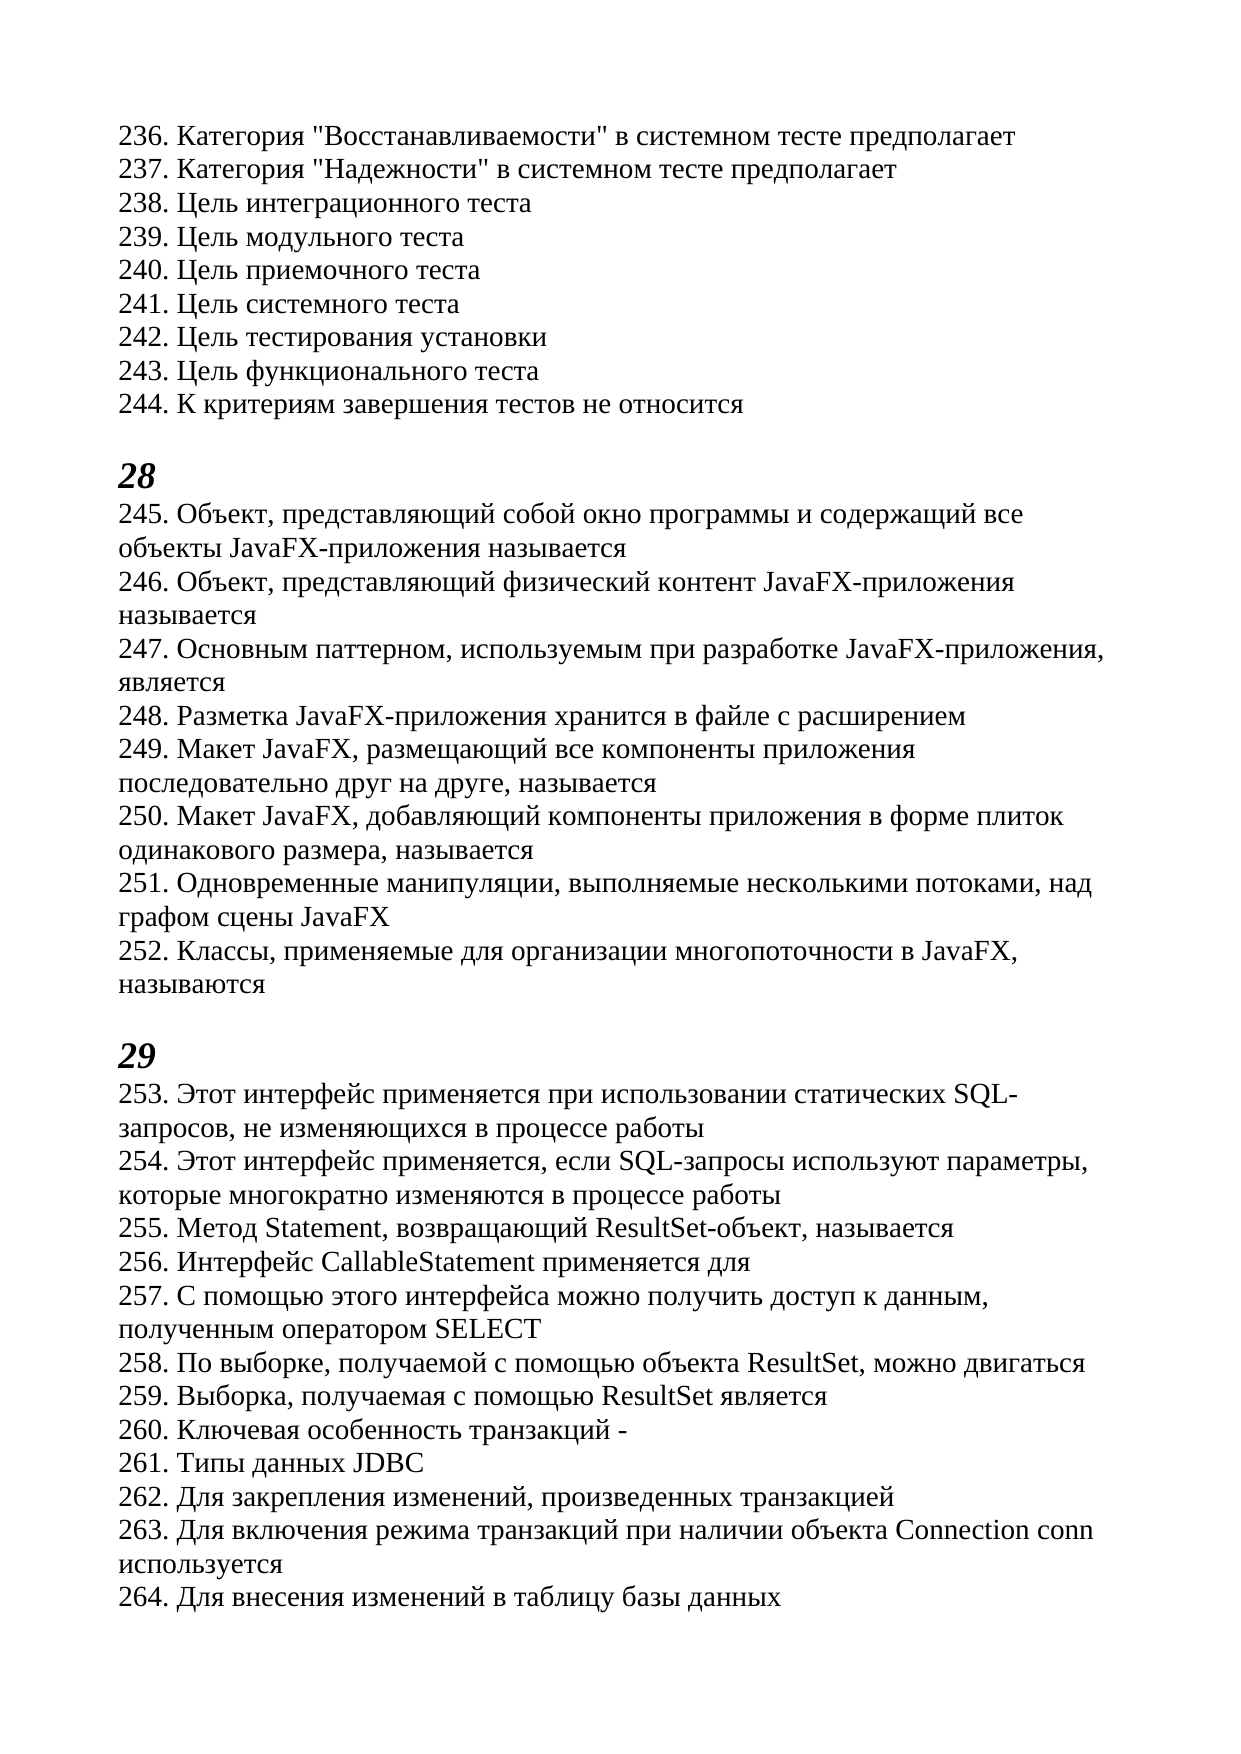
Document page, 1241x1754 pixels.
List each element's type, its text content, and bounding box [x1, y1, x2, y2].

text 254. Этот интерфейс применяется, если SQL-запросы используют параметры, которые многократно изменяются в процессе работы [118, 1143, 1122, 1211]
text 238. Цель интеграционного теста [118, 185, 1122, 219]
text 264. Для внесения изменений в таблицу базы данных [118, 1579, 1122, 1613]
text 263. Для включения режима транзакций при наличии объекта Connection conn используется [118, 1512, 1122, 1579]
text 246. Объект, представляющий физический контент JavaFX-приложения называется [118, 564, 1122, 631]
text 249. Макет JavaFX, размещающий все компоненты приложения последовательно друг на друге, называется [118, 731, 1122, 798]
text 256. Интерфейс CallableStatement применяется для [118, 1244, 1122, 1278]
text 28 [118, 453, 1122, 497]
text 262. Для закрепления изменений, произведенных транзакцией [118, 1479, 1122, 1512]
text 242. Цель тестирования установки [118, 319, 1122, 353]
text 248. Разметка JavaFX-приложения хранится в файле с расширением [118, 698, 1122, 731]
text 240. Цель приемочного теста [118, 252, 1122, 286]
text 253. Этот интерфейс применяется при использовании статических SQL-запросов, не изменяющихся в процессе работы [118, 1076, 1122, 1143]
text 261. Типы данных JDBC [118, 1445, 1122, 1479]
text 260. Ключевая особенность транзакций - [118, 1412, 1122, 1445]
text 250. Макет JavaFX, добавляющий компоненты приложения в форме плиток одинакового размера, называется [118, 798, 1122, 866]
text 236. Категория "Восстанавливаемости" в системном тесте предполагает [118, 118, 1122, 152]
text 251. Одновременные манипуляции, выполняемые несколькими потоками, над графом сцены JavaFX [118, 866, 1122, 933]
text 257. С помощью этого интерфейса можно получить доступ к данным, полученным оператором SELECT [118, 1278, 1122, 1345]
text 259. Выборка, получаемая с помощью ResultSet является [118, 1378, 1122, 1412]
text 243. Цель функционального теста [118, 353, 1122, 386]
text 237. Категория "Надежности" в системном тесте предполагает [118, 152, 1122, 185]
text 239. Цель модульного теста [118, 219, 1122, 252]
text 245. Объект, представляющий собой окно программы и содержащий все объекты JavaFX-приложения называется [118, 497, 1122, 564]
text 252. Классы, применяемые для организации многопоточности в JavaFX, называются [118, 933, 1122, 1000]
text 241. Цель системного теста [118, 286, 1122, 319]
text 247. Основным паттерном, используемым при разработке JavaFX-приложения, является [118, 631, 1122, 698]
text 29 [118, 1033, 1122, 1076]
text 258. По выборке, получаемой с помощью объекта ResultSet, можно двигаться [118, 1345, 1122, 1378]
text 255. Метод Statement, возвращающий ResultSet-объект, называется [118, 1211, 1122, 1244]
text 244. К критериям завершения тестов не относится [118, 386, 1122, 420]
